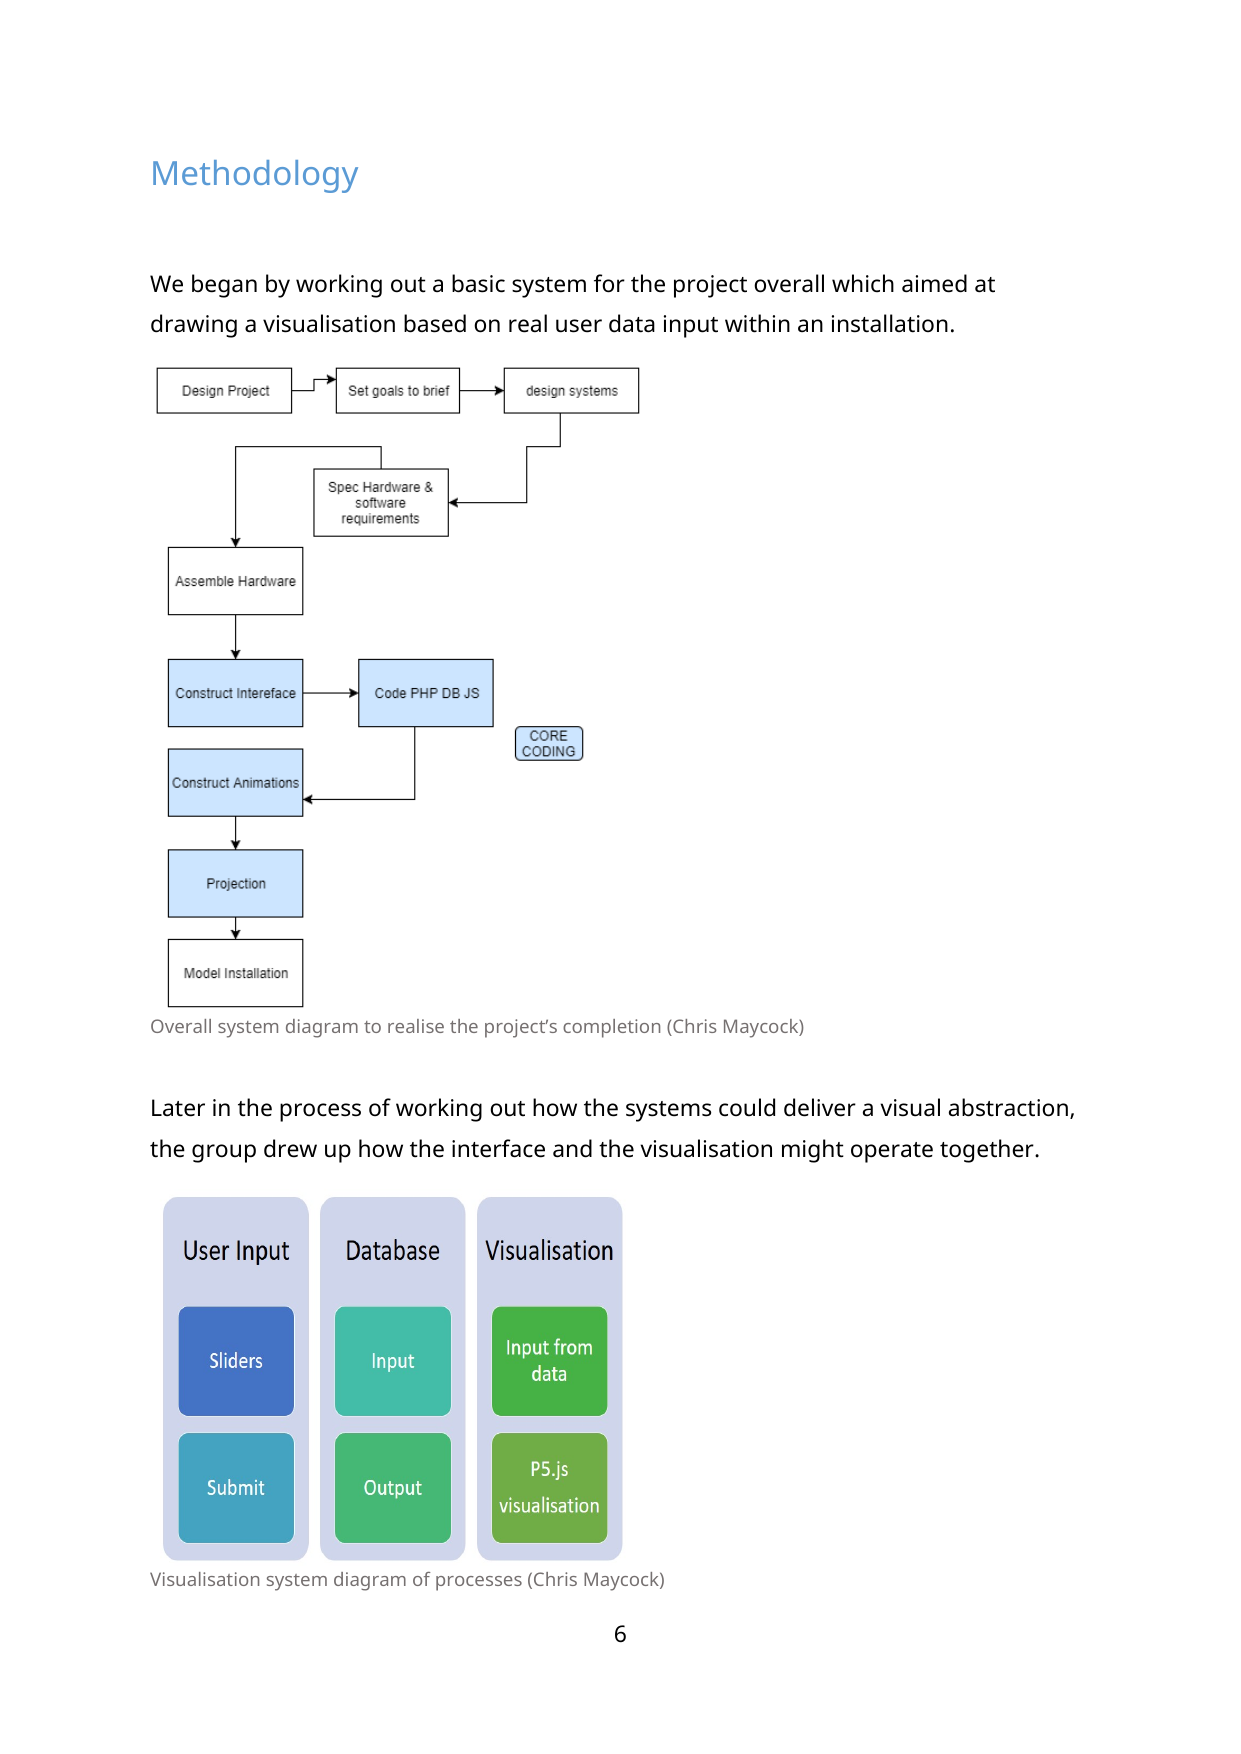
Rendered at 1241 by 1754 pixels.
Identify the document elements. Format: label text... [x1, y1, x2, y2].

subtitle Methodology [150, 150, 1090, 195]
picture [150, 361, 646, 1014]
text Visualisation system diagram of processes (Chris Maycock) [150, 1566, 1090, 1591]
text Later in the process of working out how the systems could deliver a visual abstraction, the group drew up how the interface and the visualisation might operate together. [150, 1092, 1090, 1164]
text We began by working out a basic system for the project overall which aimed at drawing a visualisation based on real user data input within an installation. [150, 268, 1090, 339]
text Overall system diagram to realise the project’s completion (Chris Maycock) [150, 1013, 1090, 1039]
picture [150, 1185, 636, 1566]
